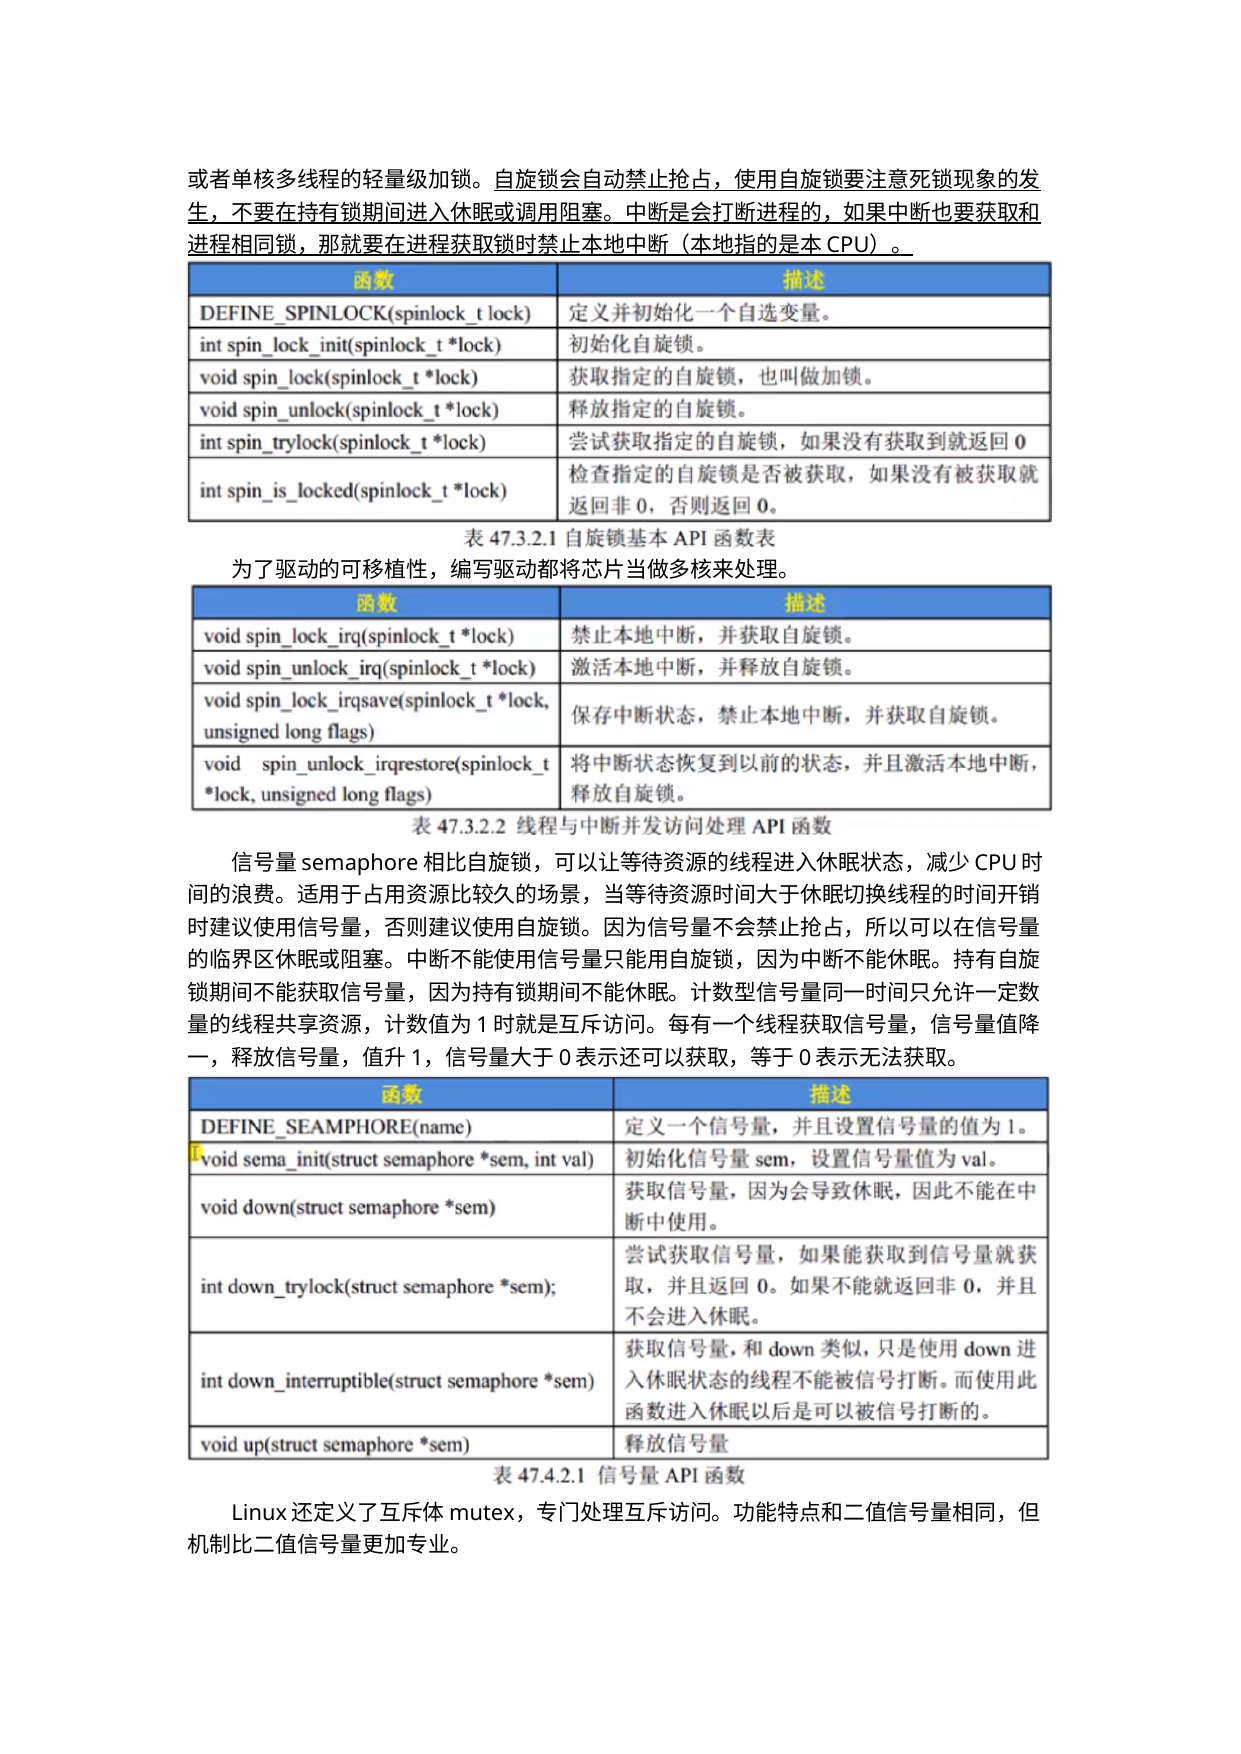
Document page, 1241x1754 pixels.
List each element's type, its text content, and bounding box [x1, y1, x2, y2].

text Linux还定义了互斥体mutex，专门处理互斥访问。功能特点和二值信号量相同，但机制比二值信号量更加专业。 [187, 1494, 1053, 1559]
text 信号量semaphore相比自旋锁，可以让等待资源的线程进入休眠状态，减少CPU时间的浪费。适用于占用资源比较久的场景，当等待资源时间大于休眠切换线程的时间开销时建议使用信号量，否则建议使用自旋锁。因为信号量不会禁止抢占，所以可以在信号量的临界区休眠或阻塞。中断不能使用信号量只能用自旋锁，因为中断不能休眠。持有自旋锁期间不能获取信号量，因为持有锁期间不能休眠。计数型信号量同一时间只允许一定数量的线程共享资源，计数值为1时就是互斥访问。每有一个线程获取信号量，信号量值降一，释放信号量，值升1，信号量大于0表示还可以获取，等于0表示无法获取。 [187, 844, 1053, 1072]
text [187, 162, 1053, 259]
text 为了驱动的可移植性，编写驱动都将芯片当做多核来处理。 [187, 552, 1053, 584]
picture [187, 584, 1053, 840]
picture [187, 1072, 1053, 1487]
picture [187, 259, 1053, 550]
